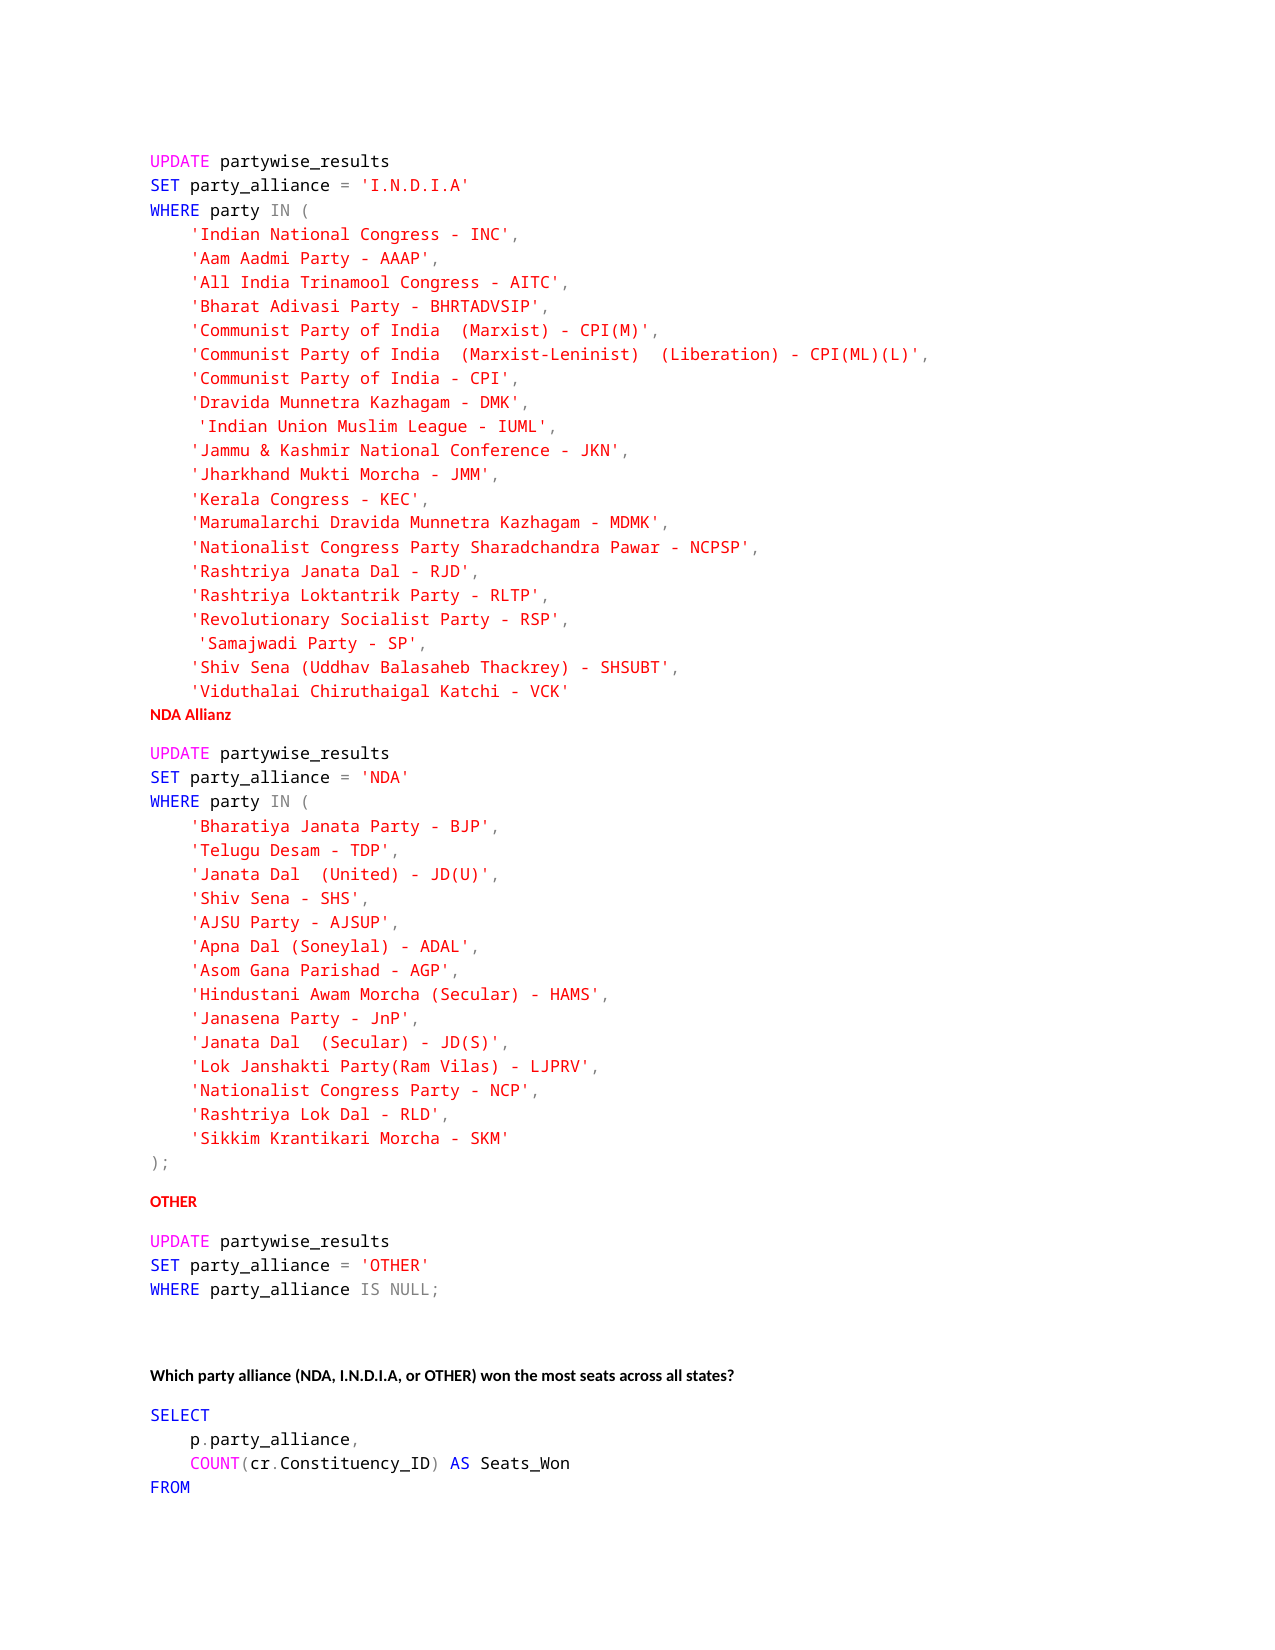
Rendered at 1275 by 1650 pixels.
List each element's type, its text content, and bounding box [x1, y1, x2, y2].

text 'Telugu Desam - TDP', [150, 838, 1125, 861]
text 'Marumalarchi Dravida Munnetra Kazhagam - MDMK', [150, 511, 1125, 534]
text 'Shiv Sena (Uddhav Balasaheb Thackrey) - SHSUBT', [150, 656, 1125, 678]
text 'Jharkhand Mukti Morcha - JMM', [150, 463, 1125, 486]
text 'Communist Party of India - CPI', [150, 367, 1125, 389]
text 'Janata Dal (Secular) - JD(S)', [150, 1031, 1125, 1053]
text 'Samajwadi Party - SP', [150, 631, 1125, 654]
text UPDATE partywise_results [150, 150, 1125, 173]
text 'Revolutionary Socialist Party - RSP', [150, 607, 1125, 630]
text 'Bharat Adivasi Party - BHRTADVSIP', [150, 294, 1125, 317]
text 'Jammu & Kashmir National Conference - JKN', [150, 439, 1125, 462]
text UPDATE partywise_results [150, 1230, 1125, 1253]
text 'Dravida Munnetra Kazhagam - DMK', [150, 391, 1125, 413]
text 'Hindustani Awam Morcha (Secular) - HAMS', [150, 983, 1125, 1005]
text 'AJSU Party - AJSUP', [150, 910, 1125, 933]
text 'Nationalist Congress Party Sharadchandra Pawar - NCPSP', [150, 535, 1125, 558]
text SELECT [150, 1403, 1125, 1426]
text 'All India Trinamool Congress - AITC', [150, 270, 1125, 293]
text WHERE party_alliance IS NULL; [150, 1278, 1125, 1301]
text NDA Allianz [150, 704, 1125, 724]
text 'Shiv Sena - SHS', [150, 886, 1125, 909]
text 'Communist Party of India (Marxist-Leninist) (Liberation) - CPI(ML)(L)', [150, 342, 1125, 365]
text 'Rashtriya Loktantrik Party - RLTP', [150, 583, 1125, 606]
text 'Rashtriya Lok Dal - RLD', [150, 1103, 1125, 1126]
text ); [150, 1151, 1125, 1174]
text WHERE party IN ( [150, 198, 1125, 221]
text Which party alliance (NDA, I.N.D.I.A, or OTHER) won the most seats across all states? [150, 1365, 1125, 1385]
text 'Kerala Congress - KEC', [150, 487, 1125, 510]
text 'Lok Janshakti Party(Ram Vilas) - LJPRV', [150, 1055, 1125, 1077]
text 'Communist Party of India (Marxist) - CPI(M)', [150, 318, 1125, 341]
text 'Janasena Party - JnP', [150, 1007, 1125, 1029]
text COUNT(cr.Constituency_ID) AS Seats_Won [150, 1451, 1125, 1474]
text 'Janata Dal (United) - JD(U)', [150, 862, 1125, 885]
text 'Sikkim Krantikari Morcha - SKM' [150, 1127, 1125, 1150]
text 'Asom Gana Parishad - AGP', [150, 958, 1125, 981]
text 'Bharatiya Janata Party - BJP', [150, 814, 1125, 837]
text 'Aam Aadmi Party - AAAP', [150, 246, 1125, 269]
text FROM [150, 1475, 1125, 1498]
text WHERE party IN ( [150, 790, 1125, 813]
text 'Rashtriya Janata Dal - RJD', [150, 559, 1125, 582]
text UPDATE partywise_results [150, 742, 1125, 765]
text SET party_alliance = 'OTHER' [150, 1254, 1125, 1277]
text SET party_alliance = 'NDA' [150, 766, 1125, 789]
text OTHER [150, 1192, 1125, 1212]
text 'Nationalist Congress Party - NCP', [150, 1079, 1125, 1102]
text 'Indian Union Muslim League - IUML', [150, 415, 1125, 437]
text 'Viduthalai Chiruthaigal Katchi - VCK' [150, 680, 1125, 702]
text p.party_alliance, [150, 1427, 1125, 1450]
text SET party_alliance = 'I.N.D.I.A' [150, 174, 1125, 197]
text 'Indian National Congress - INC', [150, 222, 1125, 245]
text 'Apna Dal (Soneylal) - ADAL', [150, 934, 1125, 957]
